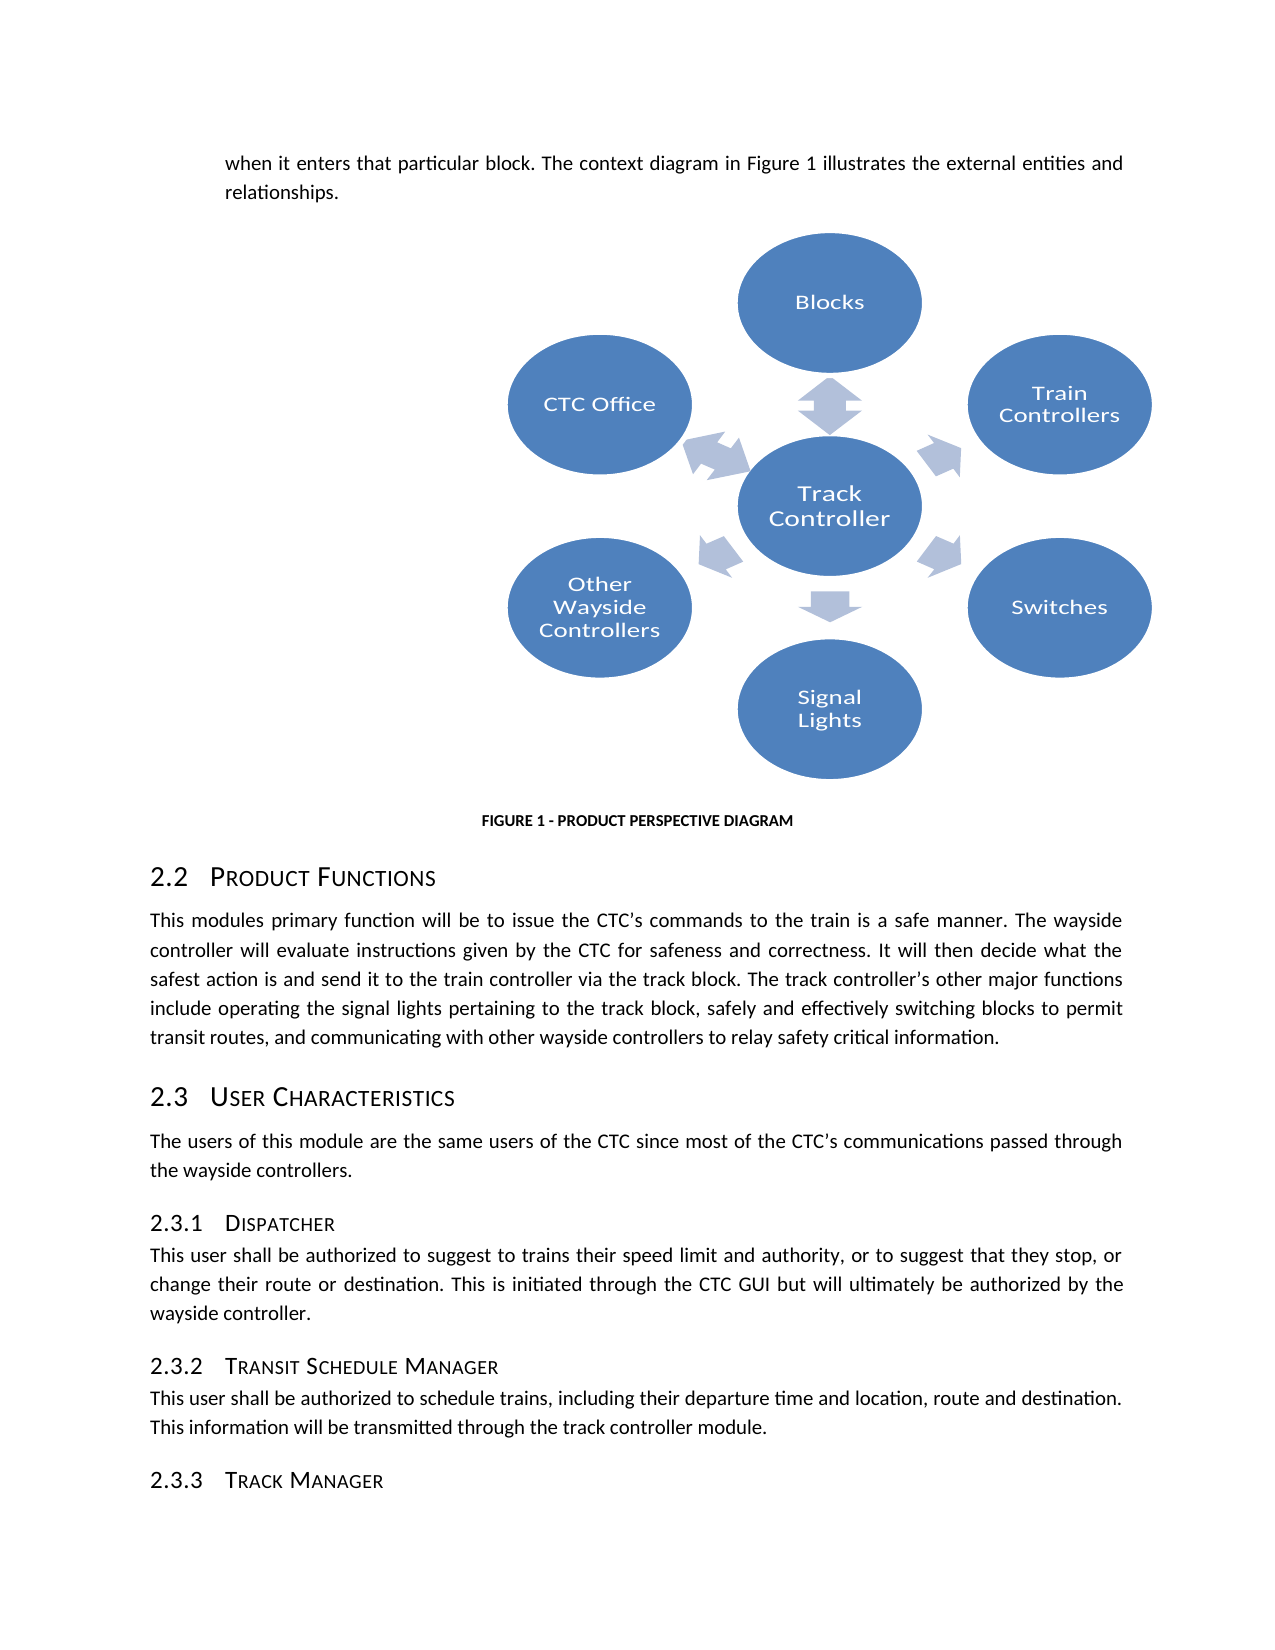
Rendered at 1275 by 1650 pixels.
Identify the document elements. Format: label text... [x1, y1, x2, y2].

text This user shall be authorized to schedule trains, including their departure time and location, route and destination. This information will be transmitted through the track controller module. [150, 1385, 1125, 1440]
text The users of this module are the same users of the CTC since most of the CTC’s communications passed through the wayside controllers. [150, 1128, 1125, 1182]
subtitle Transit Schedule Manager [150, 1350, 1125, 1381]
subtitle Track Manager [150, 1464, 1125, 1495]
text This user shall be authorized to suggest to trains their speed limit and authority, or to suggest that they stop, or change their route or destination. This is initiated through the CTC GUI but will ultimately be authorized by the wayside controller. [150, 1242, 1125, 1326]
text This modules primary function will be to issue the CTC’s commands to the train is a safe manner. The wayside controller will evaluate instructions given by the CTC for safeness and correctness. It will then decide what the safest action is and send it to the train controller via the track block. The track controller’s other major functions include operating the signal lights pertaining to the track block, safely and effectively switching blocks to permit transit routes, and communicating with other wayside controllers to relay safety critical information. [150, 908, 1125, 1050]
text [225, 150, 1125, 204]
text Figure 1 - Product perspective diagram [150, 810, 1125, 830]
subtitle Dispatcher [150, 1207, 1125, 1237]
subtitle User Characteristics [150, 1078, 1125, 1114]
subtitle Product Functions [150, 858, 1125, 894]
